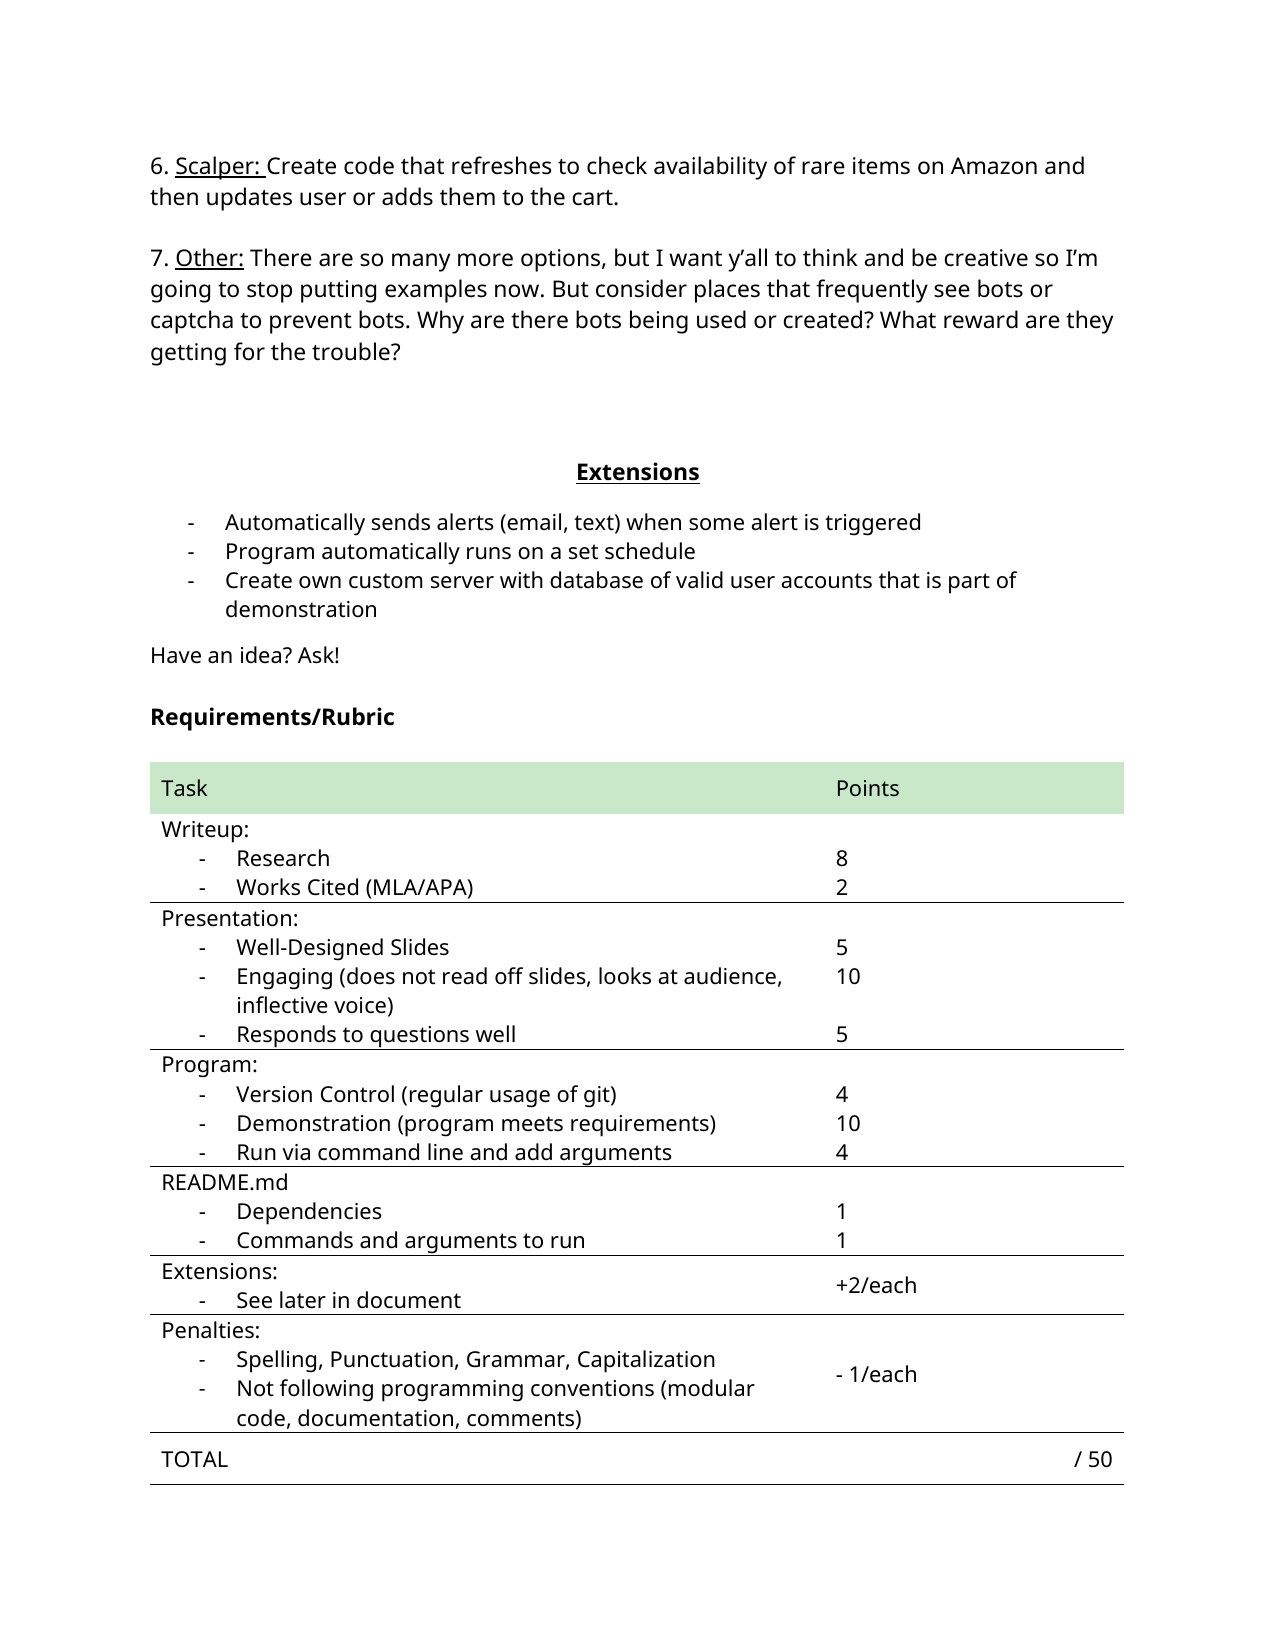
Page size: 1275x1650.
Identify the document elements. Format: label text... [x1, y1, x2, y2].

table_cell Presentation: Well-Designed Slides Engaging (does not read off slides, looks at audience, inflective voice) Responds to questions well [150, 903, 824, 1048]
table_cell +2/each [824, 1256, 1124, 1314]
text Have an idea? Ask! [150, 640, 1125, 670]
table_cell TOTAL [150, 1433, 824, 1484]
text Requirements/Rubric [150, 701, 1125, 732]
table_cell Program: Version Control (regular usage of git) Demonstration (program meets requirements) Run via command line and add arguments [150, 1050, 824, 1166]
list Program automatically runs on a set schedule [187, 536, 1125, 565]
table_cell 8 2 [824, 814, 1124, 902]
table_cell 4 10 4 [824, 1050, 1124, 1166]
table_cell README.md Dependencies Commands and arguments to run [150, 1167, 824, 1255]
table_cell - 1/each [824, 1315, 1124, 1432]
text 7. Other: There are so many more options, but I want y’all to think and be creative so I’m going to stop putting examples now. But consider places that frequently see bots or captcha to prevent bots. Why are there bots being used or created? What reward are they getting for the trouble? [150, 242, 1125, 367]
table_cell 5 10 5 [824, 903, 1124, 1048]
table_cell 1 1 [824, 1167, 1124, 1255]
table_header Task [150, 762, 824, 814]
table_cell / 50 [824, 1433, 1124, 1484]
list Automatically sends alerts (email, text) when some alert is triggered [187, 507, 1125, 536]
table_cell Writeup: Research Works Cited (MLA/APA) [150, 814, 824, 902]
table_header Points [824, 762, 1124, 814]
list Create own custom server with database of valid user accounts that is part of demonstration [187, 565, 1125, 623]
table_cell Extensions: See later in document [150, 1256, 824, 1314]
table_cell Penalties: Spelling, Punctuation, Grammar, Capitalization Not following programming conventions (modular code, documentation, comments) [150, 1315, 824, 1432]
text 6. Scalper: Create code that refreshes to check availability of rare items on Amazon and then updates user or adds them to the cart. [150, 150, 1125, 212]
text Extensions [150, 456, 1125, 487]
